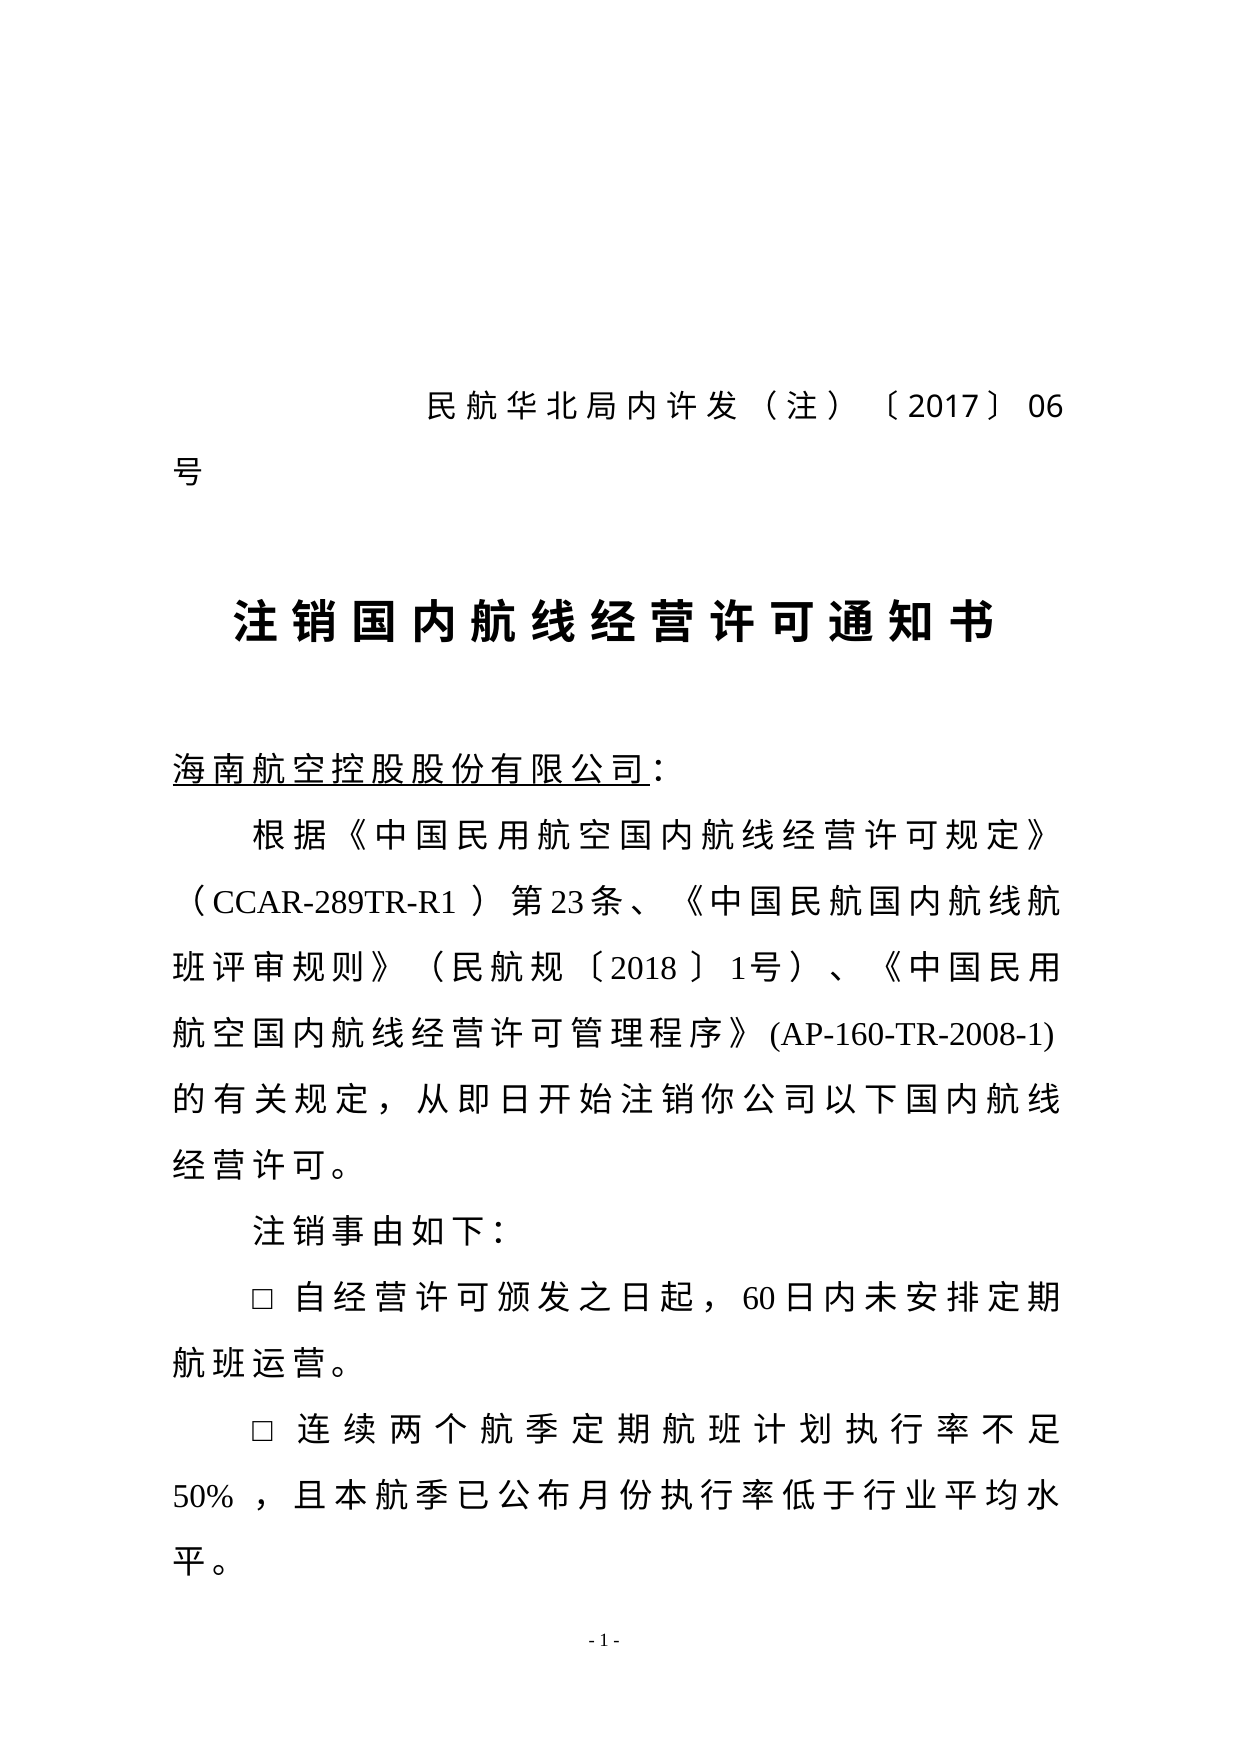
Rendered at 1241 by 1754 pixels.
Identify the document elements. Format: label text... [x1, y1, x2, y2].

text 注销事由如下： [172, 1196, 1068, 1262]
text 注销国内航线经营许可通知书 [172, 569, 1068, 668]
text 民航华北局内许发（注）〔2017〕06号 [172, 371, 1068, 503]
text □连续两个航季定期航班计划执行率不足50%，且本航季已公布月份执行率低于行业平均水平。 [172, 1394, 1068, 1592]
text 海南航空控股股份有限公司： [172, 734, 1068, 800]
text 根据《中国民用航空国内航线经营许可规定》（CCAR-289TR-R1）第23条、《中国民航国内航线航班评审规则》（民航规〔2018〕1号）、《中国民用航空国内航线经营许可管理程序》(AP-160-TR-2008-1)的有关规定，从即日开始注销你公司以下国内航线经营许可。 [172, 800, 1068, 1196]
text □自经营许可颁发之日起，60日内未安排定期航班运营。 [172, 1262, 1068, 1394]
